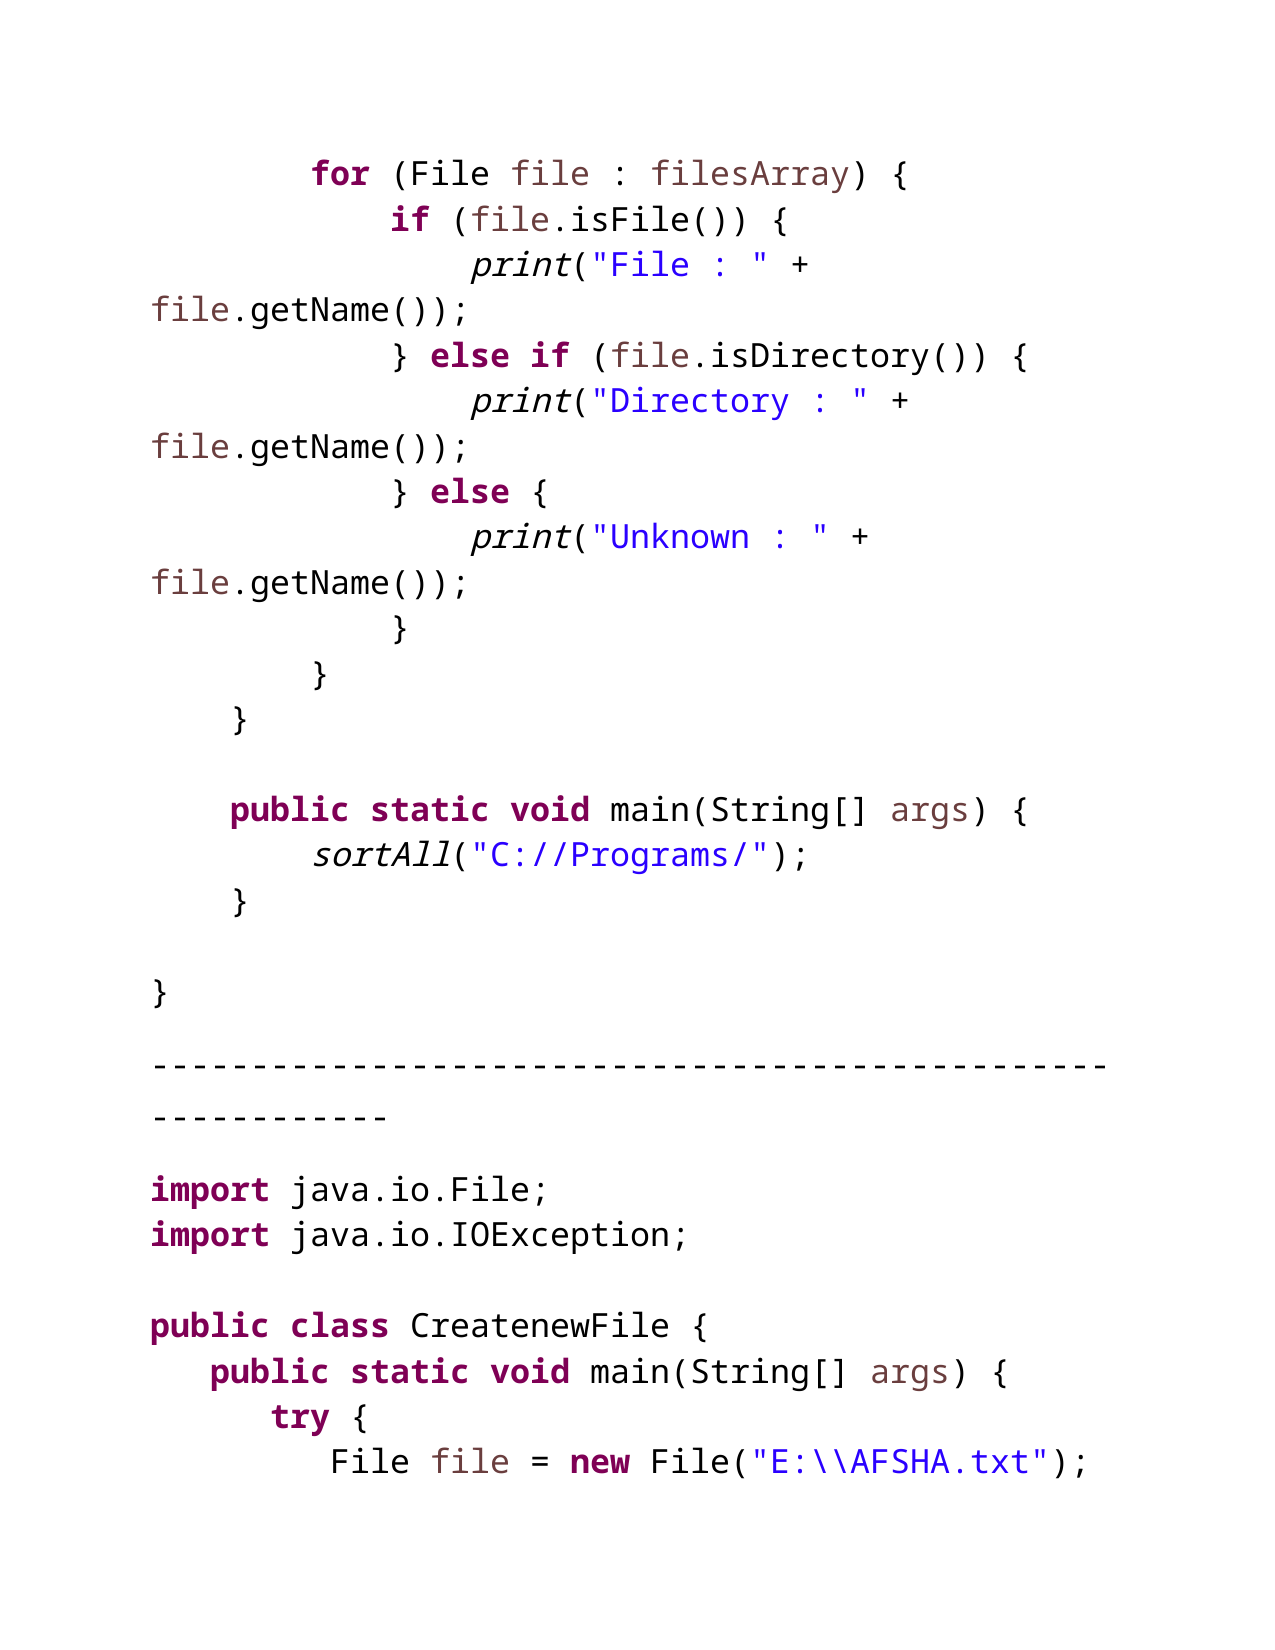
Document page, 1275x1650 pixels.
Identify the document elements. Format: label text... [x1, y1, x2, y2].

text public static void main(String[] args) { [150, 786, 1125, 831]
text print("File : " + file.getName()); [150, 241, 1125, 332]
text if (file.isFile()) { [150, 195, 1125, 241]
text import java.io.File; [150, 1166, 1125, 1211]
text } [150, 604, 1125, 649]
text for (File file : filesArray) { [150, 150, 1125, 195]
text File file = new File("E:\\AFSHA.txt"); [150, 1438, 1125, 1484]
text } [150, 649, 1125, 695]
text print("Directory : " + file.getName()); [150, 377, 1125, 468]
text } [150, 695, 1125, 740]
text public static void main(String[] args) { [150, 1347, 1125, 1393]
text } else if (file.isDirectory()) { [150, 332, 1125, 377]
text ------------------------------------------------------------ [150, 1041, 1125, 1138]
text import java.io.IOException; [150, 1211, 1125, 1257]
text public class CreatenewFile { [150, 1302, 1125, 1347]
text print("Unknown : " + file.getName()); [150, 513, 1125, 604]
text try { [150, 1393, 1125, 1438]
text sortAll("C://Programs/"); [150, 831, 1125, 877]
text } [150, 877, 1125, 922]
text } else { [150, 468, 1125, 513]
text } [150, 967, 1125, 1013]
